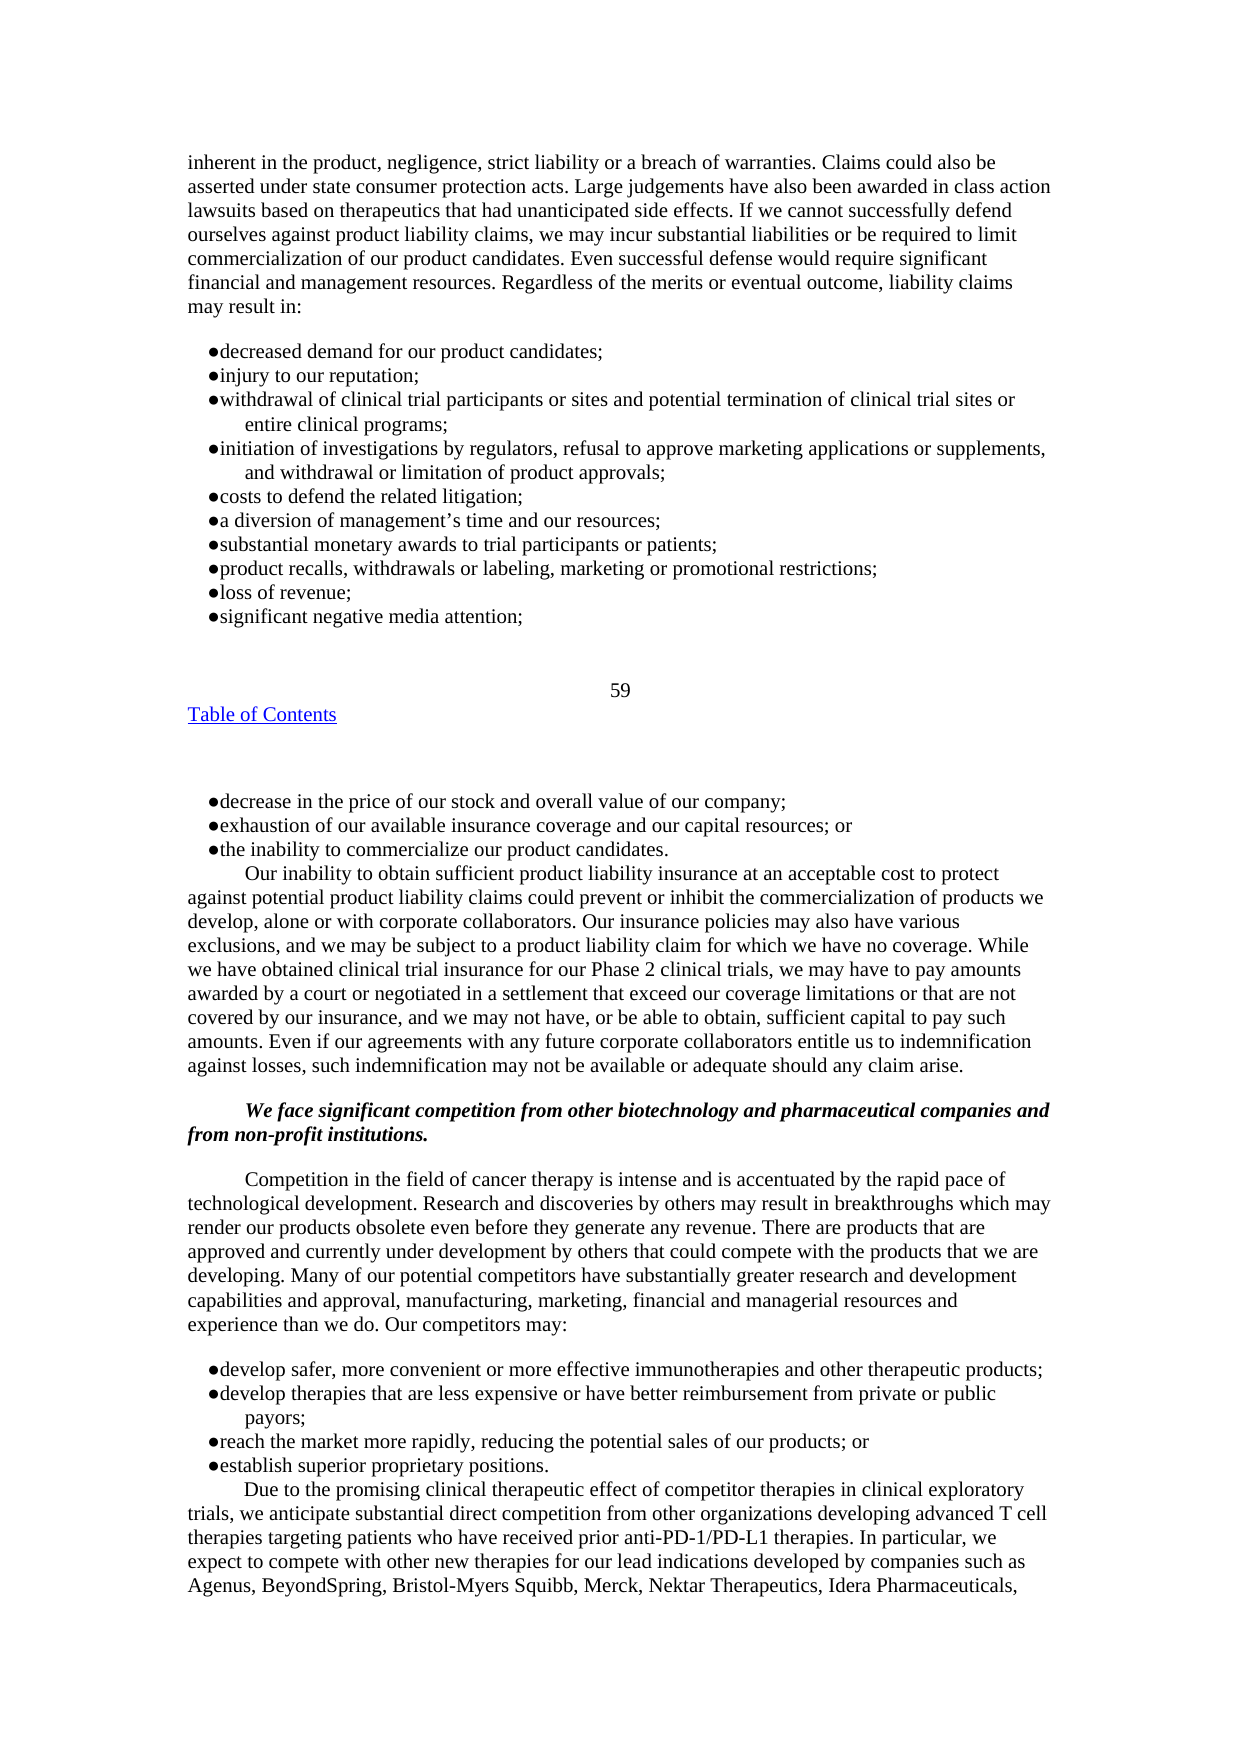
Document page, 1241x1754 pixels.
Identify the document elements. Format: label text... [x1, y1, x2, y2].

text ●exhaustion of our available insurance coverage and our capital resources; or [207, 813, 1053, 837]
text 59 [187, 678, 1053, 702]
text ●the inability to commercialize our product candidates. [207, 837, 1053, 861]
text Competition in the field of cancer therapy is intense and is accentuated by the rapid pace of technological development. Research and discoveries by others may result in breakthroughs which may render our products obsolete even before they generate any revenue. There are products that are approved and currently under development by others that could compete with the products that we are developing. Many of our potential competitors have substantially greater research and development capabilities and approval, manufacturing, marketing, financial and managerial resources and experience than we do. Our competitors may: [187, 1167, 1053, 1336]
text Table of Contents [187, 702, 1053, 726]
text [187, 150, 1053, 318]
text ●establish superior proprietary positions. [207, 1453, 1053, 1477]
text ●decrease in the price of our stock and overall value of our company; [207, 789, 1053, 813]
text ●injury to our reputation; [207, 363, 1053, 387]
text ●product recalls, withdrawals or labeling, marketing or promotional restrictions; [207, 556, 1053, 580]
text ●a diversion of management’s time and our resources; [207, 508, 1053, 532]
text ●reach the market more rapidly, reducing the potential sales of our products; or [207, 1429, 1053, 1453]
text ●develop safer, more convenient or more effective immunotherapies and other therapeutic products; [207, 1356, 1053, 1381]
text ●decreased demand for our product candidates; [207, 339, 1053, 363]
text ●withdrawal of clinical trial participants or sites and potential termination of clinical trial sites or entire clinical programs; [207, 387, 1053, 436]
text ●develop therapies that are less expensive or have better reimbursement from private or public payors; [207, 1381, 1053, 1429]
text ●costs to defend the related litigation; [207, 484, 1053, 508]
text ●initiation of investigations by regulators, refusal to approve marketing applications or supplements, and withdrawal or limitation of product approvals; [207, 436, 1053, 484]
text ●loss of revenue; [207, 580, 1053, 604]
text Our inability to obtain sufficient product liability insurance at an acceptable cost to protect against potential product liability claims could prevent or inhibit the commercialization of products we develop, alone or with corporate collaborators. Our insurance policies may also have various exclusions, and we may be subject to a product liability claim for which we have no coverage. While we have obtained clinical trial insurance for our Phase 2 clinical trials, we may have to pay amounts awarded by a court or negotiated in a settlement that exceed our coverage limitations or that are not covered by our insurance, and we may not have, or be able to obtain, sufficient capital to pay such amounts. Even if our agreements with any future corporate collaborators entitle us to indemnification against losses, such indemnification may not be available or adequate should any claim arise. [187, 861, 1053, 1077]
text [187, 1477, 1053, 1597]
text ●substantial monetary awards to trial participants or patients; [207, 532, 1053, 556]
text We face significant competition from other biotechnology and pharmaceutical companies and from non-profit institutions. [187, 1098, 1053, 1146]
text ●significant negative media attention; [207, 604, 1053, 628]
